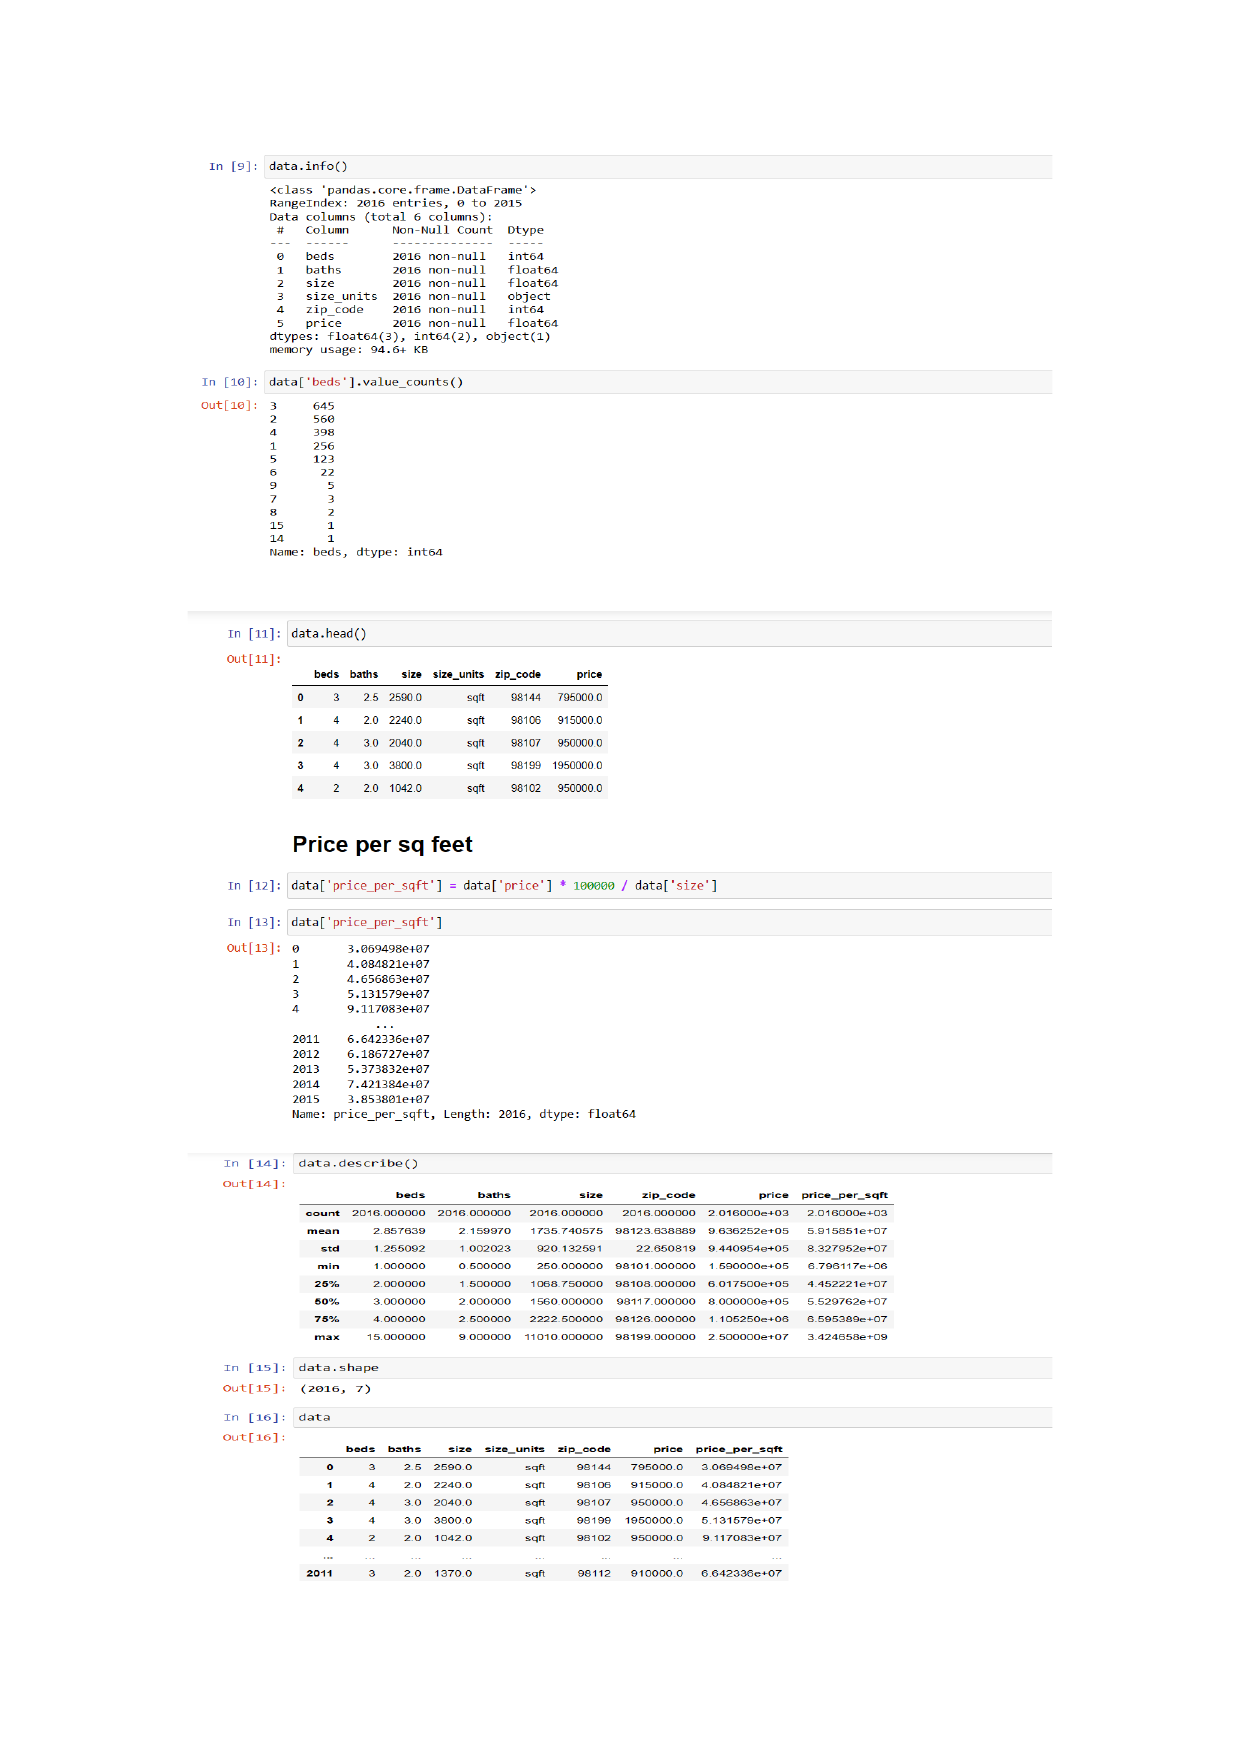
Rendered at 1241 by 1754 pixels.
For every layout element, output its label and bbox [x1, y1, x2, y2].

picture [187, 1153, 1053, 1581]
picture [187, 150, 1053, 561]
picture [187, 611, 1052, 1129]
